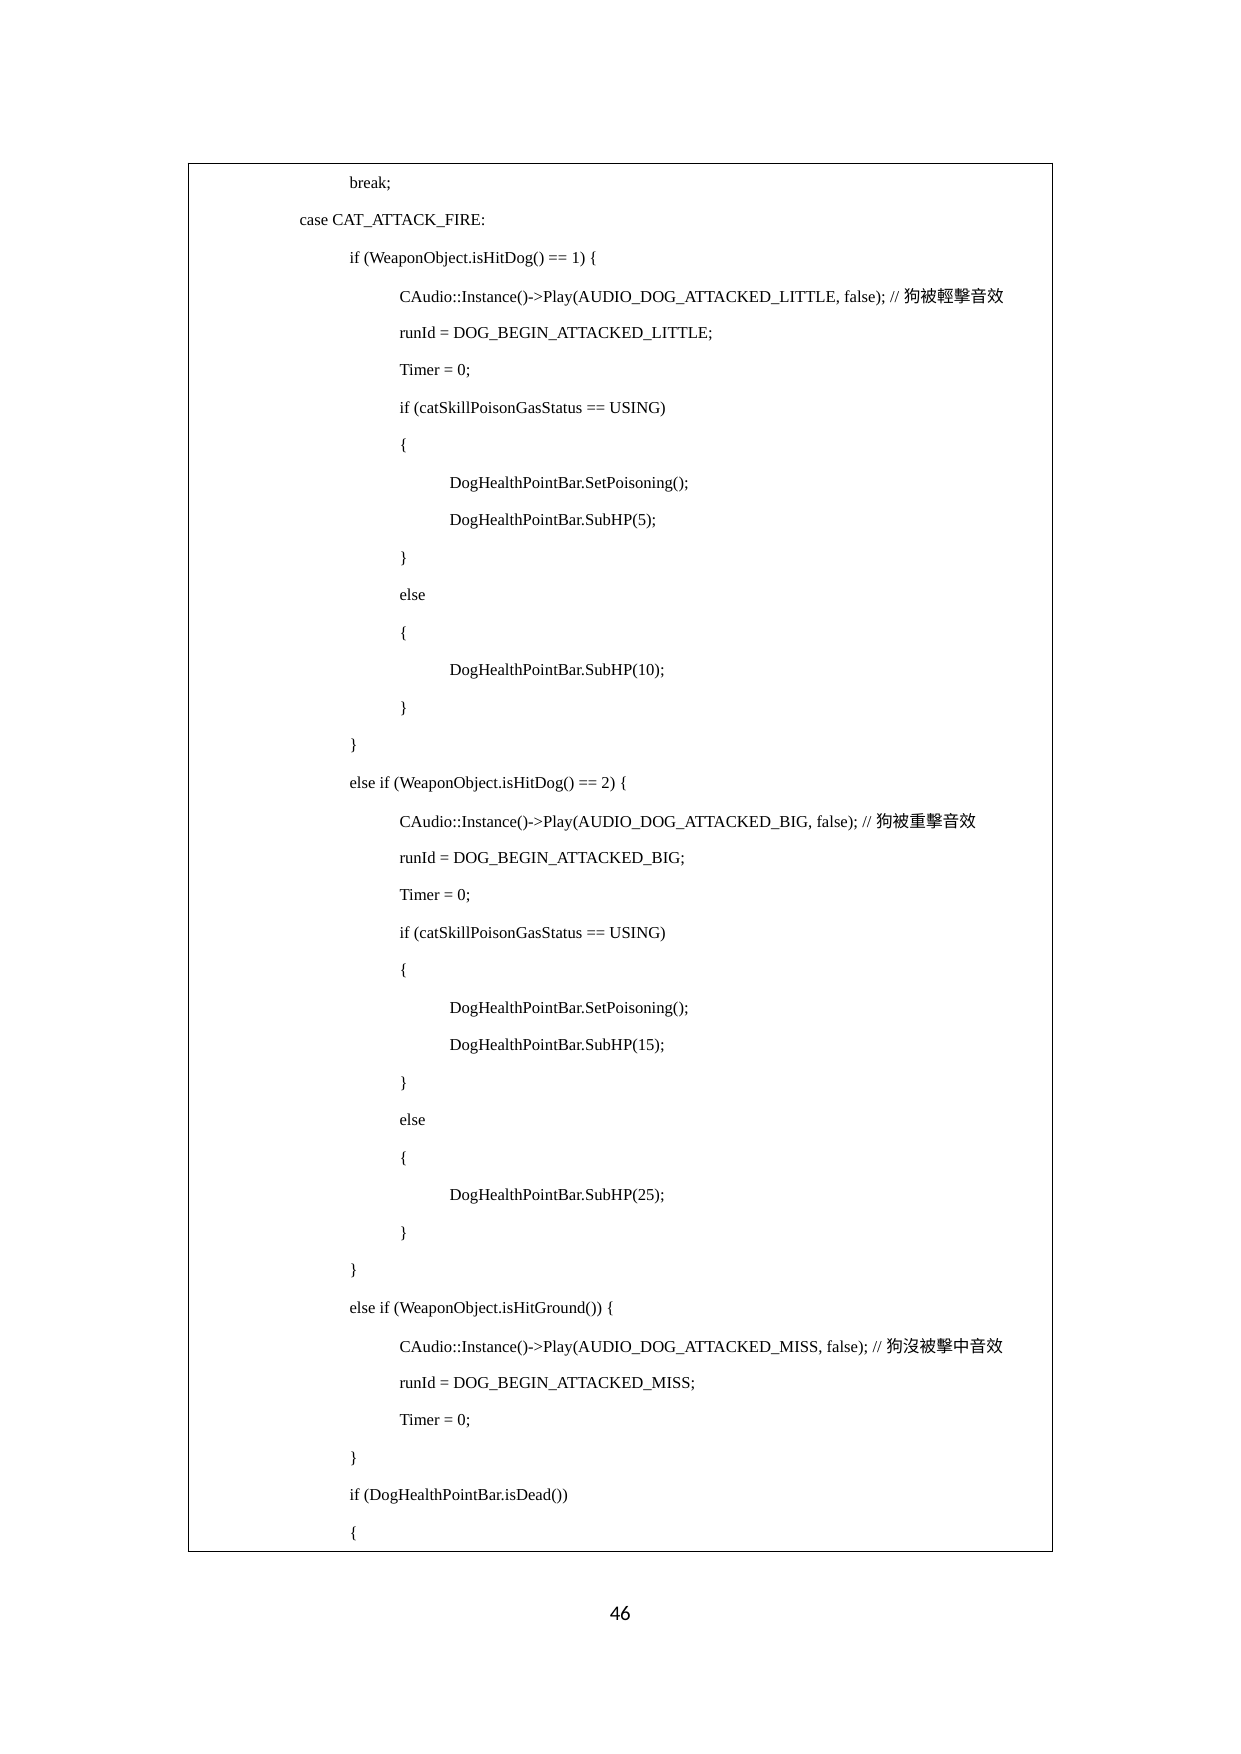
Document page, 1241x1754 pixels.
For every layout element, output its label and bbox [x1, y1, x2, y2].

table_cell [189, 164, 1052, 1551]
